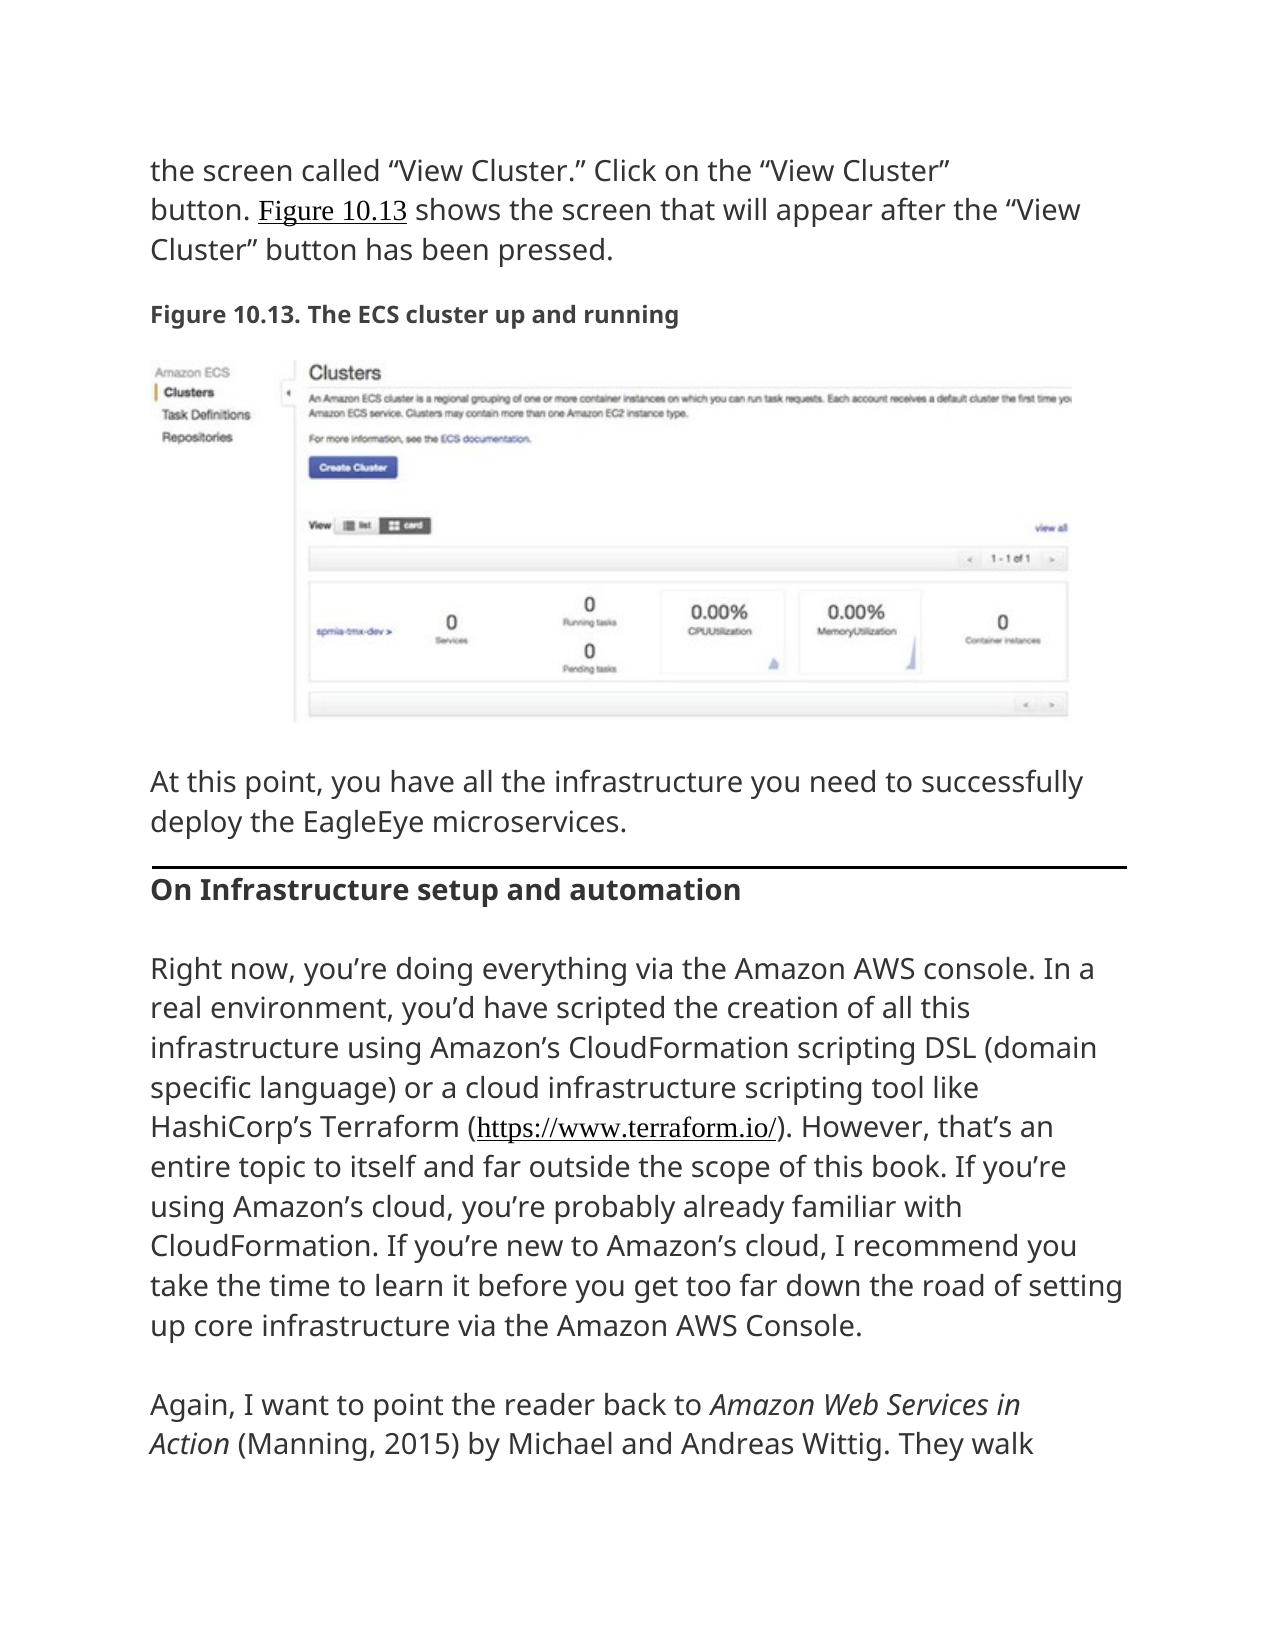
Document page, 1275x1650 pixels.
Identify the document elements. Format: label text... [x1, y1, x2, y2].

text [150, 1384, 1125, 1463]
text At this point, you have all the infrastructure you need to successfully deploy the EagleEye microservices. [150, 762, 1125, 841]
picture [150, 360, 1072, 723]
text Right now, you’re doing everything via the Amazon AWS console. In a real environment, you’d have scripted the creation of all this infrastructure using Amazon’s CloudFormation scripting DSL (domain specific language) or a cloud infrastructure scripting tool like HashiCorp’s Terraform (https://www.terraform.io/). However, that’s an entire topic to itself and far outside the scope of this book. If you’re using Amazon’s cloud, you’re probably already familiar with CloudFormation. If you’re new to Amazon’s cloud, I recommend you take the time to learn it before you get too far down the road of setting up core infrastructure via the Amazon AWS Console. [150, 948, 1125, 1345]
text Figure 10.13. The ECS cluster up and running [150, 298, 1125, 331]
text On Infrastructure setup and automation [150, 869, 1125, 909]
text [150, 150, 1125, 269]
